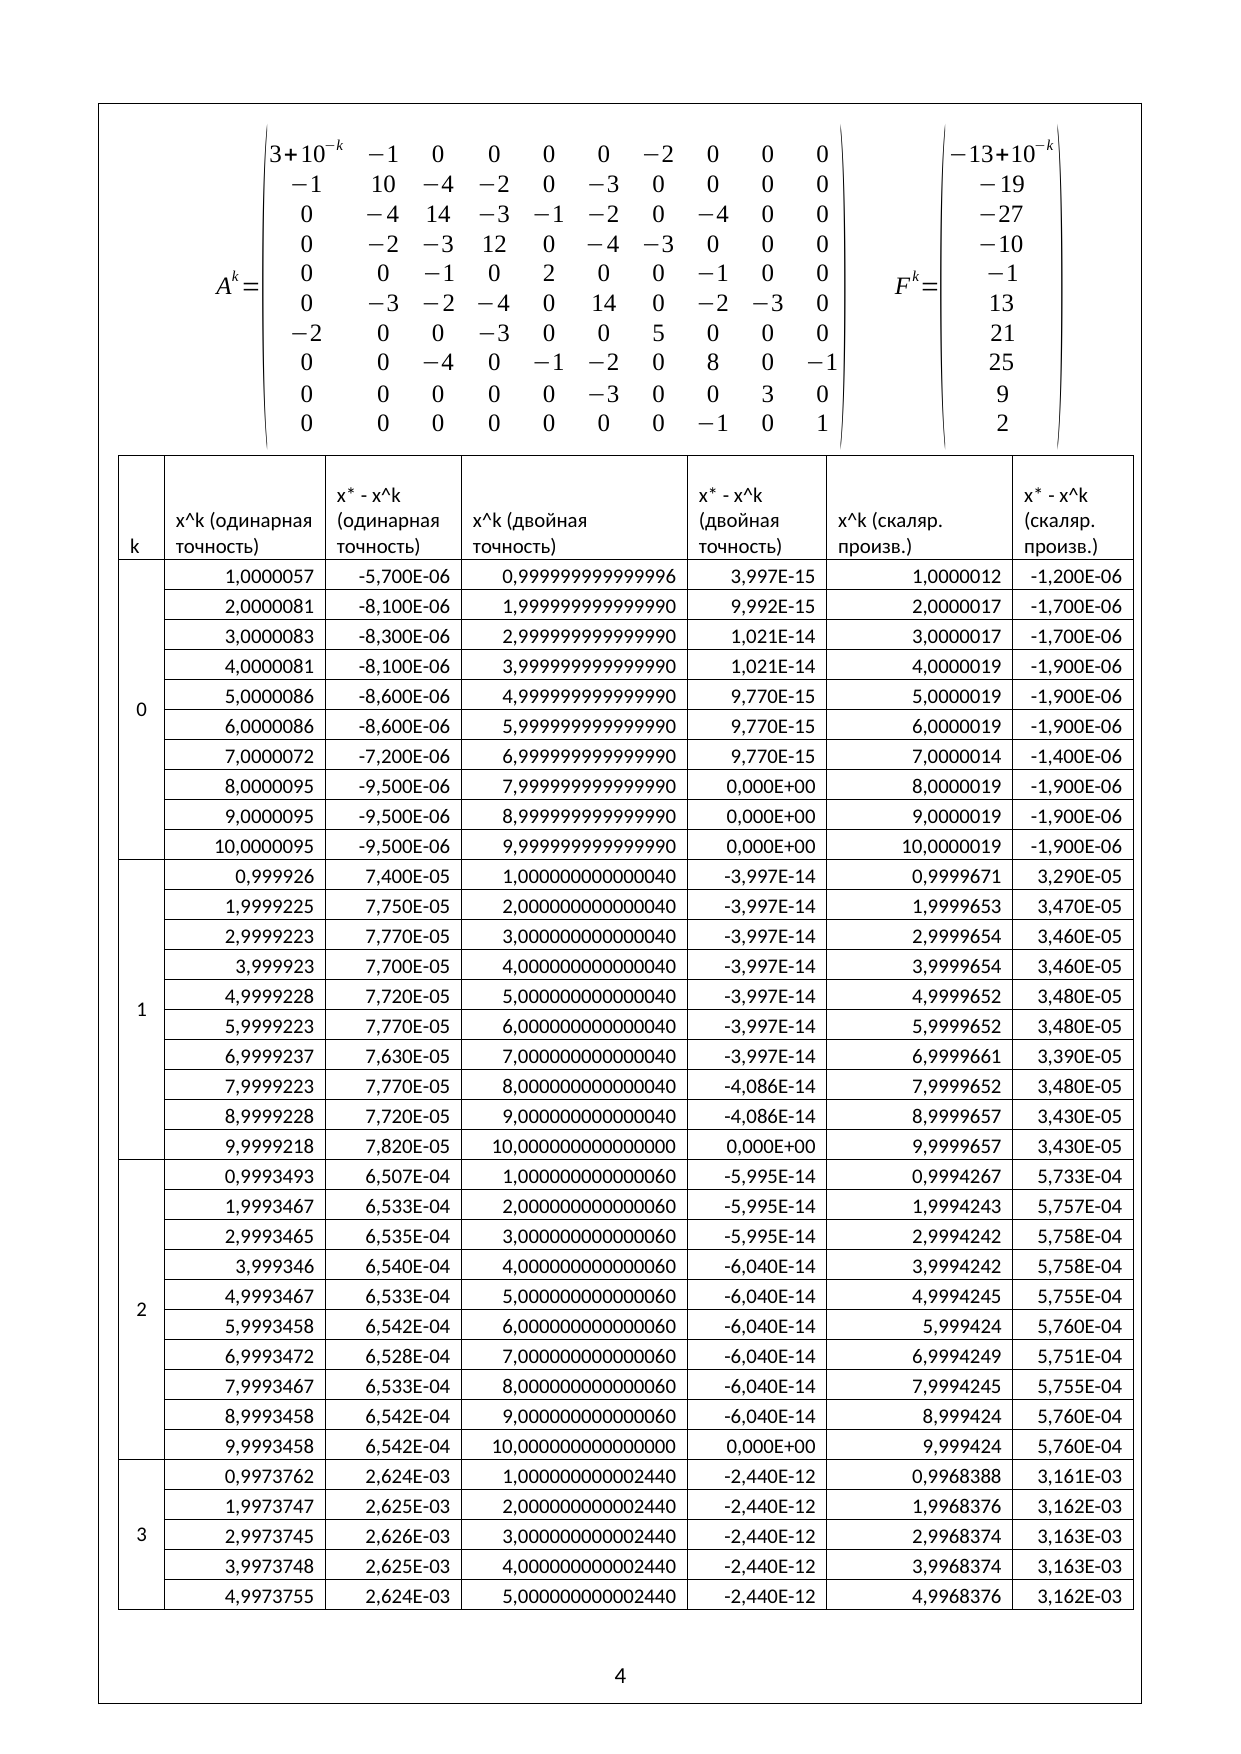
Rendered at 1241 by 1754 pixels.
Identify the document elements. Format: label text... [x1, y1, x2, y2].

table_cell 2 [119, 1160, 164, 1458]
table_cell -3,997E-14 [688, 860, 826, 888]
table_cell 2,9994242 [827, 1220, 1012, 1248]
table_cell 5,758E-04 [1013, 1250, 1133, 1278]
table_cell 5,760E-04 [1013, 1400, 1133, 1428]
table_cell -9,500E-06 [326, 770, 461, 798]
table_cell 0,000E+00 [688, 1130, 826, 1158]
table_cell -6,040E-14 [688, 1340, 826, 1368]
table_cell 4,000000000000060 [462, 1250, 687, 1278]
table_cell 6,528E-04 [326, 1340, 461, 1368]
table_cell 3,000000000000040 [462, 920, 687, 948]
table_cell -9,500E-06 [326, 800, 461, 828]
table_cell 9,9999218 [165, 1130, 325, 1158]
table_cell -2,440E-12 [688, 1550, 826, 1578]
table_cell 0,9994267 [827, 1160, 1012, 1188]
table_cell 9,999424 [827, 1430, 1012, 1458]
table_cell 6,9999661 [827, 1040, 1012, 1068]
table_cell 6,540E-04 [326, 1250, 461, 1278]
table_cell 3,430E-05 [1013, 1100, 1133, 1128]
table_cell 3,000000000002440 [462, 1520, 687, 1548]
table_cell 3,460E-05 [1013, 920, 1133, 948]
table_cell 8,999999999999990 [462, 800, 687, 828]
table_cell 6,533E-04 [326, 1190, 461, 1218]
table_cell -7,200E-06 [326, 740, 461, 768]
table_cell 0,999999999999996 [462, 560, 687, 588]
table_cell 1,0000012 [827, 560, 1012, 588]
table_cell 5,757E-04 [1013, 1190, 1133, 1218]
table_cell 10,000000000000000 [462, 1130, 687, 1158]
table_cell -5,995E-14 [688, 1190, 826, 1218]
table_cell -3,997E-14 [688, 1040, 826, 1068]
table_cell 6,9994249 [827, 1340, 1012, 1368]
table_cell 5,758E-04 [1013, 1220, 1133, 1248]
table_cell 0 [119, 560, 164, 858]
table_cell -2,440E-12 [688, 1460, 826, 1488]
table_cell 2,000000000000060 [462, 1190, 687, 1218]
table_cell 8,0000019 [827, 770, 1012, 798]
table_cell 5,9993458 [165, 1310, 325, 1338]
table_cell -1,900E-06 [1013, 830, 1133, 858]
table_cell 7,750E-05 [326, 890, 461, 918]
table_header x^k (скаляр. произв.) [827, 456, 1012, 558]
table_cell -1,200E-06 [1013, 560, 1133, 588]
table_cell 9,770E-15 [688, 740, 826, 768]
table_cell 5,0000019 [827, 680, 1012, 708]
table_cell 5,999424 [827, 1310, 1012, 1338]
table_cell 1,9973747 [165, 1490, 325, 1518]
table_cell 0,000E+00 [688, 800, 826, 828]
table_cell 4,9994245 [827, 1280, 1012, 1308]
table_cell 6,0000086 [165, 710, 325, 738]
table_cell 9,000000000000060 [462, 1400, 687, 1428]
table_cell 6,542E-04 [326, 1310, 461, 1338]
table_cell 4,999999999999990 [462, 680, 687, 708]
table_cell 3,161E-03 [1013, 1460, 1133, 1488]
table_header k [119, 456, 164, 558]
table_cell 3,000000000000060 [462, 1220, 687, 1248]
table_cell 7,0000072 [165, 740, 325, 768]
table_cell 1,0000057 [165, 560, 325, 588]
table_cell 10,000000000000000 [462, 1430, 687, 1458]
table_cell 0,000E+00 [688, 770, 826, 798]
table_cell 3,999346 [165, 1250, 325, 1278]
table_cell -1,900E-06 [1013, 800, 1133, 828]
table_cell 1,999999999999990 [462, 590, 687, 618]
table_cell 2,0000017 [827, 590, 1012, 618]
table_cell 4,0000081 [165, 650, 325, 678]
table_cell 7,999999999999990 [462, 770, 687, 798]
table_cell 6,507E-04 [326, 1160, 461, 1188]
table_cell 1,021E-14 [688, 650, 826, 678]
table_cell 2,9968374 [827, 1520, 1012, 1548]
table_cell 8,999424 [827, 1400, 1012, 1428]
table_cell 5,000000000000060 [462, 1280, 687, 1308]
table_cell 6,533E-04 [326, 1370, 461, 1398]
table_cell 5,760E-04 [1013, 1430, 1133, 1458]
table_cell -3,997E-14 [688, 1010, 826, 1038]
table_cell 6,9993472 [165, 1340, 325, 1368]
table_cell -6,040E-14 [688, 1370, 826, 1398]
table_cell 2,9999654 [827, 920, 1012, 948]
table_cell 3,470E-05 [1013, 890, 1133, 918]
table_cell 7,9993467 [165, 1370, 325, 1398]
table_cell 3,9968374 [827, 1550, 1012, 1578]
table_cell 1 [119, 860, 164, 1158]
table_cell 3,163E-03 [1013, 1520, 1133, 1548]
table_cell 9,999999999999990 [462, 830, 687, 858]
table_cell 9,992E-15 [688, 590, 826, 618]
table_cell -8,600E-06 [326, 710, 461, 738]
table_header x^k (двойная точность) [462, 456, 687, 558]
table_cell 10,0000095 [165, 830, 325, 858]
table_cell -6,040E-14 [688, 1280, 826, 1308]
table_cell -1,900E-06 [1013, 770, 1133, 798]
table_cell 1,9999225 [165, 890, 325, 918]
table_cell 4,0000019 [827, 650, 1012, 678]
table_cell 6,533E-04 [326, 1280, 461, 1308]
table_cell 3,480E-05 [1013, 1070, 1133, 1098]
table_cell 4,9999652 [827, 980, 1012, 1008]
table_cell 6,0000019 [827, 710, 1012, 738]
table_cell 9,9993458 [165, 1430, 325, 1458]
table_cell 3,999999999999990 [462, 650, 687, 678]
table_cell 9,770E-15 [688, 680, 826, 708]
table_cell 0,9973762 [165, 1460, 325, 1488]
table_cell 0,9999671 [827, 860, 1012, 888]
table_cell 7,720E-05 [326, 980, 461, 1008]
table_cell 7,770E-05 [326, 1070, 461, 1098]
table_cell 4,9968376 [827, 1580, 1012, 1608]
table_cell 3,480E-05 [1013, 1010, 1133, 1038]
table_cell 7,770E-05 [326, 920, 461, 948]
table_cell 1,9993467 [165, 1190, 325, 1218]
table_cell 10,0000019 [827, 830, 1012, 858]
table_cell 2,626E-03 [326, 1520, 461, 1548]
table_cell 6,999999999999990 [462, 740, 687, 768]
table_cell 3,163E-03 [1013, 1550, 1133, 1578]
table_header x* - x^k (одинарная точность) [326, 456, 461, 558]
table_cell -8,300E-06 [326, 620, 461, 648]
table_cell 2,999999999999990 [462, 620, 687, 648]
table_cell 5,751E-04 [1013, 1340, 1133, 1368]
table_cell -3,997E-14 [688, 980, 826, 1008]
table_cell 6,542E-04 [326, 1400, 461, 1428]
table_cell -8,100E-06 [326, 590, 461, 618]
table_cell 7,700E-05 [326, 950, 461, 978]
table_cell 7,9999652 [827, 1070, 1012, 1098]
table_cell 3 [119, 1460, 164, 1608]
table_cell 0,000E+00 [688, 830, 826, 858]
table_cell 5,755E-04 [1013, 1370, 1133, 1398]
table_cell 6,000000000000060 [462, 1310, 687, 1338]
table_cell -1,700E-06 [1013, 620, 1133, 648]
table_cell 9,0000019 [827, 800, 1012, 828]
table_cell 8,000000000000060 [462, 1370, 687, 1398]
table_cell 6,000000000000040 [462, 1010, 687, 1038]
table_cell -4,086E-14 [688, 1070, 826, 1098]
table_cell -1,900E-06 [1013, 650, 1133, 678]
table_cell 7,820E-05 [326, 1130, 461, 1158]
table_cell 3,290E-05 [1013, 860, 1133, 888]
table_cell -1,900E-06 [1013, 680, 1133, 708]
table_cell -6,040E-14 [688, 1310, 826, 1338]
table_cell -3,997E-14 [688, 950, 826, 978]
table_cell 4,000000000002440 [462, 1550, 687, 1578]
table_cell 5,999999999999990 [462, 710, 687, 738]
table_cell 9,0000095 [165, 800, 325, 828]
table_cell 5,000000000002440 [462, 1580, 687, 1608]
table_cell 3,9973748 [165, 1550, 325, 1578]
table_cell -1,700E-06 [1013, 590, 1133, 618]
table_cell -4,086E-14 [688, 1100, 826, 1128]
table_cell 8,000000000000040 [462, 1070, 687, 1098]
table_header x* - x^k (скаляр. произв.) [1013, 456, 1133, 558]
table_cell 5,733E-04 [1013, 1160, 1133, 1188]
table_cell -6,040E-14 [688, 1400, 826, 1428]
table_cell 4,9999228 [165, 980, 325, 1008]
table_cell -5,700E-06 [326, 560, 461, 588]
table_cell -1,900E-06 [1013, 710, 1133, 738]
table_cell 3,9994242 [827, 1250, 1012, 1278]
table_cell 5,0000086 [165, 680, 325, 708]
table_cell 7,400E-05 [326, 860, 461, 888]
table_cell 6,9999237 [165, 1040, 325, 1068]
table_cell 0,000E+00 [688, 1430, 826, 1458]
table_cell 8,9999228 [165, 1100, 325, 1128]
table_cell 3,997E-15 [688, 560, 826, 588]
table_cell 2,0000081 [165, 590, 325, 618]
table_cell 2,625E-03 [326, 1490, 461, 1518]
table_cell 2,9973745 [165, 1520, 325, 1548]
table_cell 4,000000000000040 [462, 950, 687, 978]
table_cell 7,770E-05 [326, 1010, 461, 1038]
table_cell -3,997E-14 [688, 920, 826, 948]
table_cell -8,100E-06 [326, 650, 461, 678]
table_cell 7,0000014 [827, 740, 1012, 768]
table_cell 7,630E-05 [326, 1040, 461, 1068]
table_cell 7,9994245 [827, 1370, 1012, 1398]
table_cell 9,770E-15 [688, 710, 826, 738]
table_cell 8,9999657 [827, 1100, 1012, 1128]
table_cell 4,9993467 [165, 1280, 325, 1308]
table_cell 7,9999223 [165, 1070, 325, 1098]
table_cell 2,624E-03 [326, 1460, 461, 1488]
table_cell 1,021E-14 [688, 620, 826, 648]
table_cell 3,9999654 [827, 950, 1012, 978]
table_cell 5,9999223 [165, 1010, 325, 1038]
table_cell -2,440E-12 [688, 1520, 826, 1548]
table_cell 3,0000017 [827, 620, 1012, 648]
table_cell 2,9993465 [165, 1220, 325, 1248]
table_cell 3,430E-05 [1013, 1130, 1133, 1158]
table_cell 7,000000000000060 [462, 1340, 687, 1368]
table_cell 2,625E-03 [326, 1550, 461, 1578]
table_cell -5,995E-14 [688, 1160, 826, 1188]
table_cell 0,9993493 [165, 1160, 325, 1188]
table_cell -3,997E-14 [688, 890, 826, 918]
table_cell 3,480E-05 [1013, 980, 1133, 1008]
table_cell 9,000000000000040 [462, 1100, 687, 1128]
table_cell 6,535E-04 [326, 1220, 461, 1248]
table_cell 9,9999657 [827, 1130, 1012, 1158]
table_cell 7,000000000000040 [462, 1040, 687, 1068]
table_cell 6,542E-04 [326, 1430, 461, 1458]
table_cell 8,0000095 [165, 770, 325, 798]
table_cell 3,999923 [165, 950, 325, 978]
table_cell 1,000000000000060 [462, 1160, 687, 1188]
table_cell -2,440E-12 [688, 1490, 826, 1518]
table_cell -2,440E-12 [688, 1580, 826, 1608]
table_cell 2,000000000002440 [462, 1490, 687, 1518]
table_cell 5,760E-04 [1013, 1310, 1133, 1338]
table_cell 0,999926 [165, 860, 325, 888]
table_cell 1,9999653 [827, 890, 1012, 918]
table_cell 4,9973755 [165, 1580, 325, 1608]
table_cell 5,000000000000040 [462, 980, 687, 1008]
table_header x^k (одинарная точность) [165, 456, 325, 558]
table_cell 2,9999223 [165, 920, 325, 948]
table_cell -9,500E-06 [326, 830, 461, 858]
table_cell 2,000000000000040 [462, 890, 687, 918]
table_cell 3,390E-05 [1013, 1040, 1133, 1068]
table_cell 7,720E-05 [326, 1100, 461, 1128]
table_cell -6,040E-14 [688, 1250, 826, 1278]
table_cell 2,624E-03 [326, 1580, 461, 1608]
table_cell 8,9993458 [165, 1400, 325, 1428]
table_cell 3,460E-05 [1013, 950, 1133, 978]
table_cell -8,600E-06 [326, 680, 461, 708]
table_cell 1,000000000000040 [462, 860, 687, 888]
table_cell 5,755E-04 [1013, 1280, 1133, 1308]
table_header x* - x^k (двойная точность) [688, 456, 826, 558]
table_cell 0,9968388 [827, 1460, 1012, 1488]
table_cell 3,162E-03 [1013, 1490, 1133, 1518]
table_cell 3,162E-03 [1013, 1580, 1133, 1608]
table_cell -1,400E-06 [1013, 740, 1133, 768]
table_cell 1,9994243 [827, 1190, 1012, 1218]
table_cell 3,0000083 [165, 620, 325, 648]
table_cell 1,9968376 [827, 1490, 1012, 1518]
table_cell 5,9999652 [827, 1010, 1012, 1038]
table_cell 1,000000000002440 [462, 1460, 687, 1488]
table_cell -5,995E-14 [688, 1220, 826, 1248]
